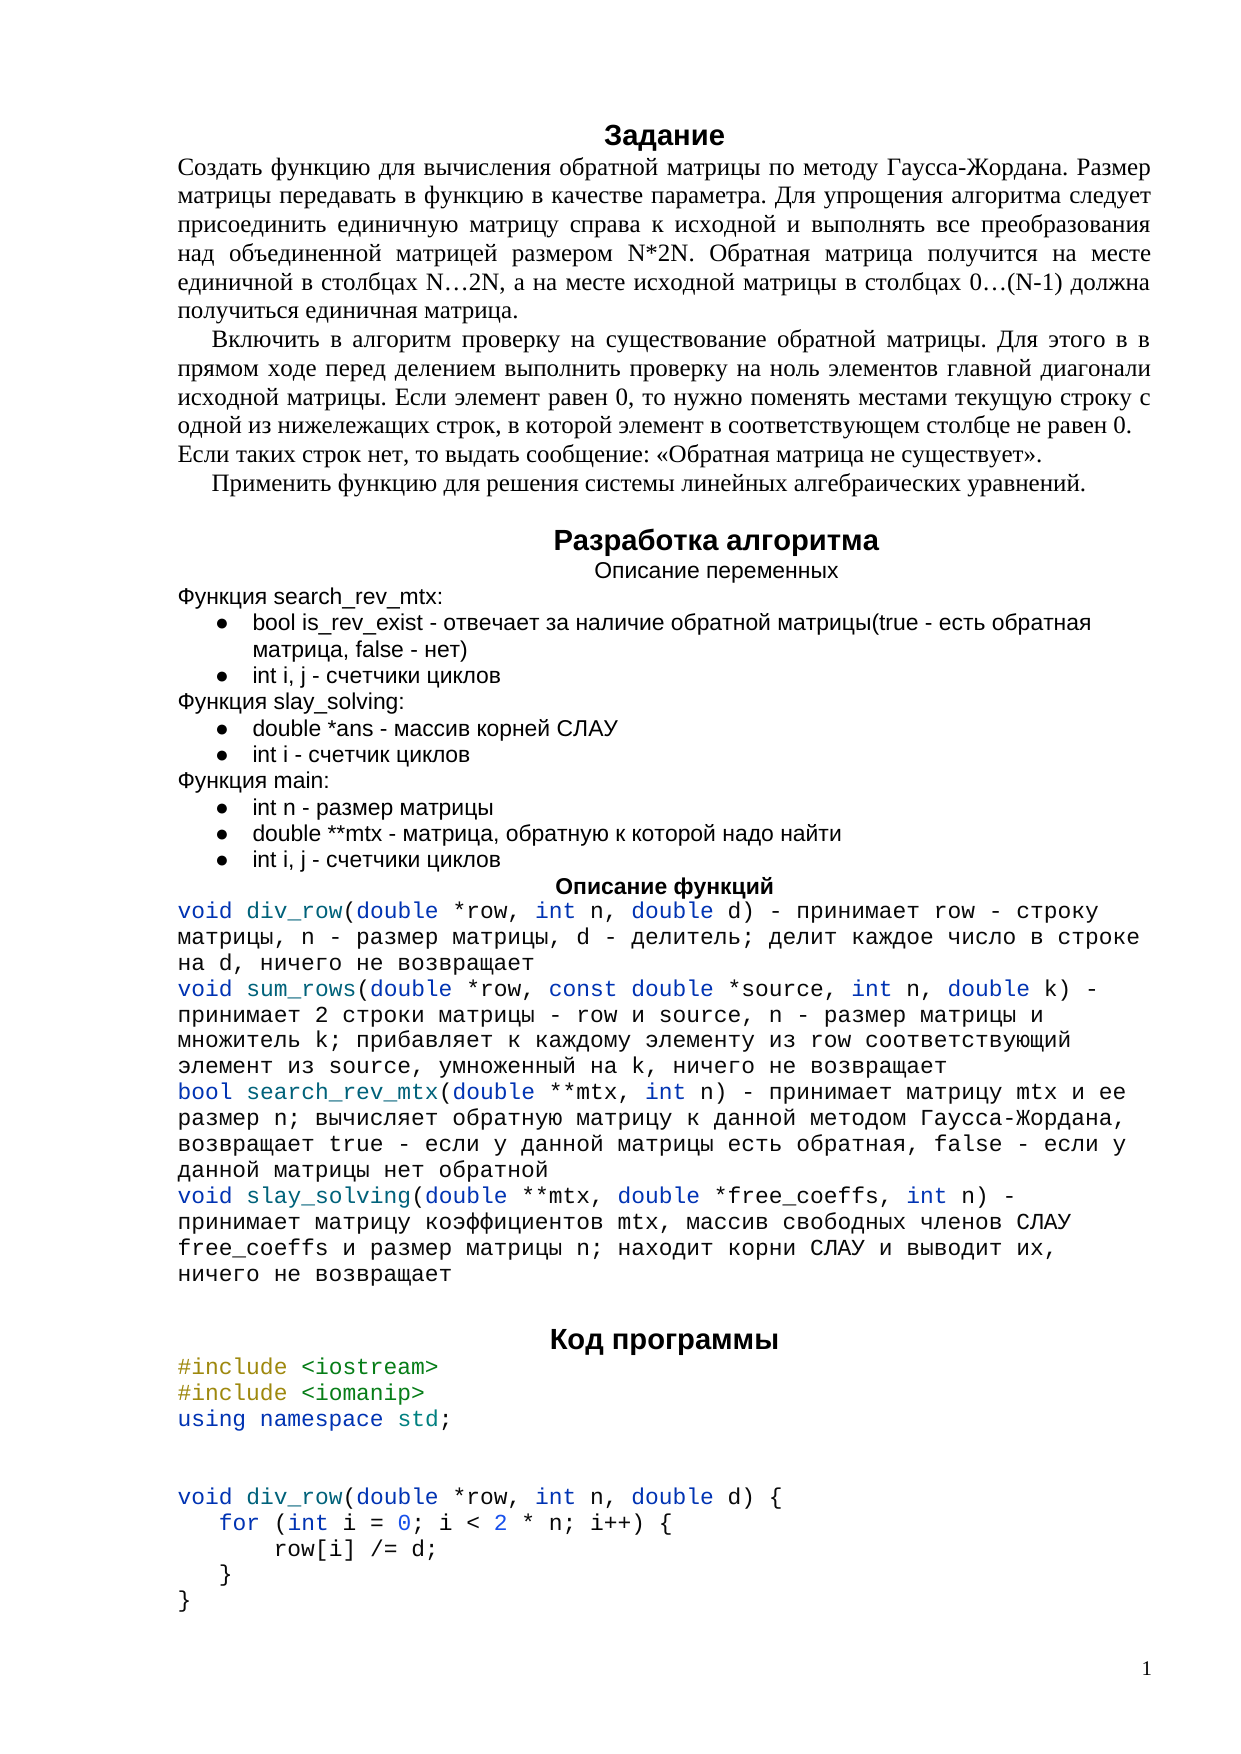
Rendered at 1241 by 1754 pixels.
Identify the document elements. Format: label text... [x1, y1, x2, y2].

list int i - счетчик циклов [215, 741, 1152, 767]
text void sum_rows(double *row, const double *source, int n, double k) - принимает 2 строки матрицы - row и source, n - размер матрицы и множитель k; прибавляет к каждому элементу из row соответствующий элемент из source, умноженный на k, ничего не возвращает [177, 977, 1152, 1081]
text void div_row(double *row, int n, double d) { [177, 1485, 1152, 1511]
text Функция search_rev_mtx: [177, 583, 1152, 609]
text Описание функций [177, 873, 1152, 899]
text Описание переменных [251, 557, 1152, 583]
list bool is_rev_exist - отвечает за наличие обратной матрицы(true - есть обратная матрица, false - нет) [215, 609, 1152, 662]
text Задание [177, 118, 1152, 152]
list int i, j - счетчики циклов [215, 846, 1152, 873]
list int i, j - счетчики циклов [215, 662, 1152, 688]
text #include <iostream> [177, 1355, 1152, 1381]
text void div_row(double *row, int n, double d) - принимает row - строку матрицы, n - размер матрицы, d - делитель; делит каждое число в строке на d, ничего не возвращает [177, 899, 1152, 977]
text bool search_rev_mtx(double **mtx, int n) - принимает матрицу mtx и ее размер n; вычисляет обратную матрицу к данной методом Гаусса-Жордана, возвращает true - если у данной матрицы есть обратная, false - если у данной матрицы нет обратной [177, 1081, 1152, 1184]
text Функция main: [177, 767, 1152, 794]
list int n - размер матрицы [215, 794, 1152, 820]
text Если таких строк нет, то выдать сообщение: «Обратная матрица не существует». [177, 439, 1152, 468]
text } [177, 1589, 1152, 1615]
text row[i] /= d; [177, 1537, 1152, 1563]
text } [177, 1563, 1152, 1589]
text Применить функцию для решения системы линейных алгебраических уравнений. [177, 468, 1152, 497]
text Функция slay_solving: [177, 688, 1152, 715]
list double **mtx - матрица, обратную к которой надо найти [215, 820, 1152, 846]
list double *ans - массив корней СЛАУ [215, 715, 1152, 741]
text Разработка алгоритма [251, 523, 1152, 557]
text Создать функцию для вычисления обратной матрицы по методу Гаусса-Жордана. Размер матрицы передавать в функцию в качестве параметра. Для упрощения алгоритма следует присоединить единичную матрицу справа к исходной и выполнять все преобразования над объединенной матрицей размером N*2N. Обратная матрица получится на месте единичной в столбцах N…2N, а на месте исходной матрицы в столбцах 0…(N-1) должна получиться единичная матрица. [177, 152, 1152, 324]
text void slay_solving(double **mtx, double *free_coeffs, int n) - принимает матрицу коэффициентов mtx, массив свободных членов СЛАУ free_coeffs и размер матрицы n; находит корни СЛАУ и выводит их, ничего не возвращает [177, 1184, 1152, 1288]
text using namespace std; [177, 1407, 1152, 1433]
text Код программы [177, 1322, 1152, 1355]
text Включить в алгоритм проверку на существование обратной матрицы. Для этого в в прямом ходе перед делением выполнить проверку на ноль элементов главной диагонали исходной матрицы. Если элемент равен 0, то нужно поменять местами текущую строку с одной из нижележащих строк, в которой элемент в соответствующем столбце не равен 0. [177, 324, 1152, 439]
text #include <iomanip> [177, 1381, 1152, 1407]
text for (int i = 0; i < 2 * n; i++) { [177, 1511, 1152, 1537]
